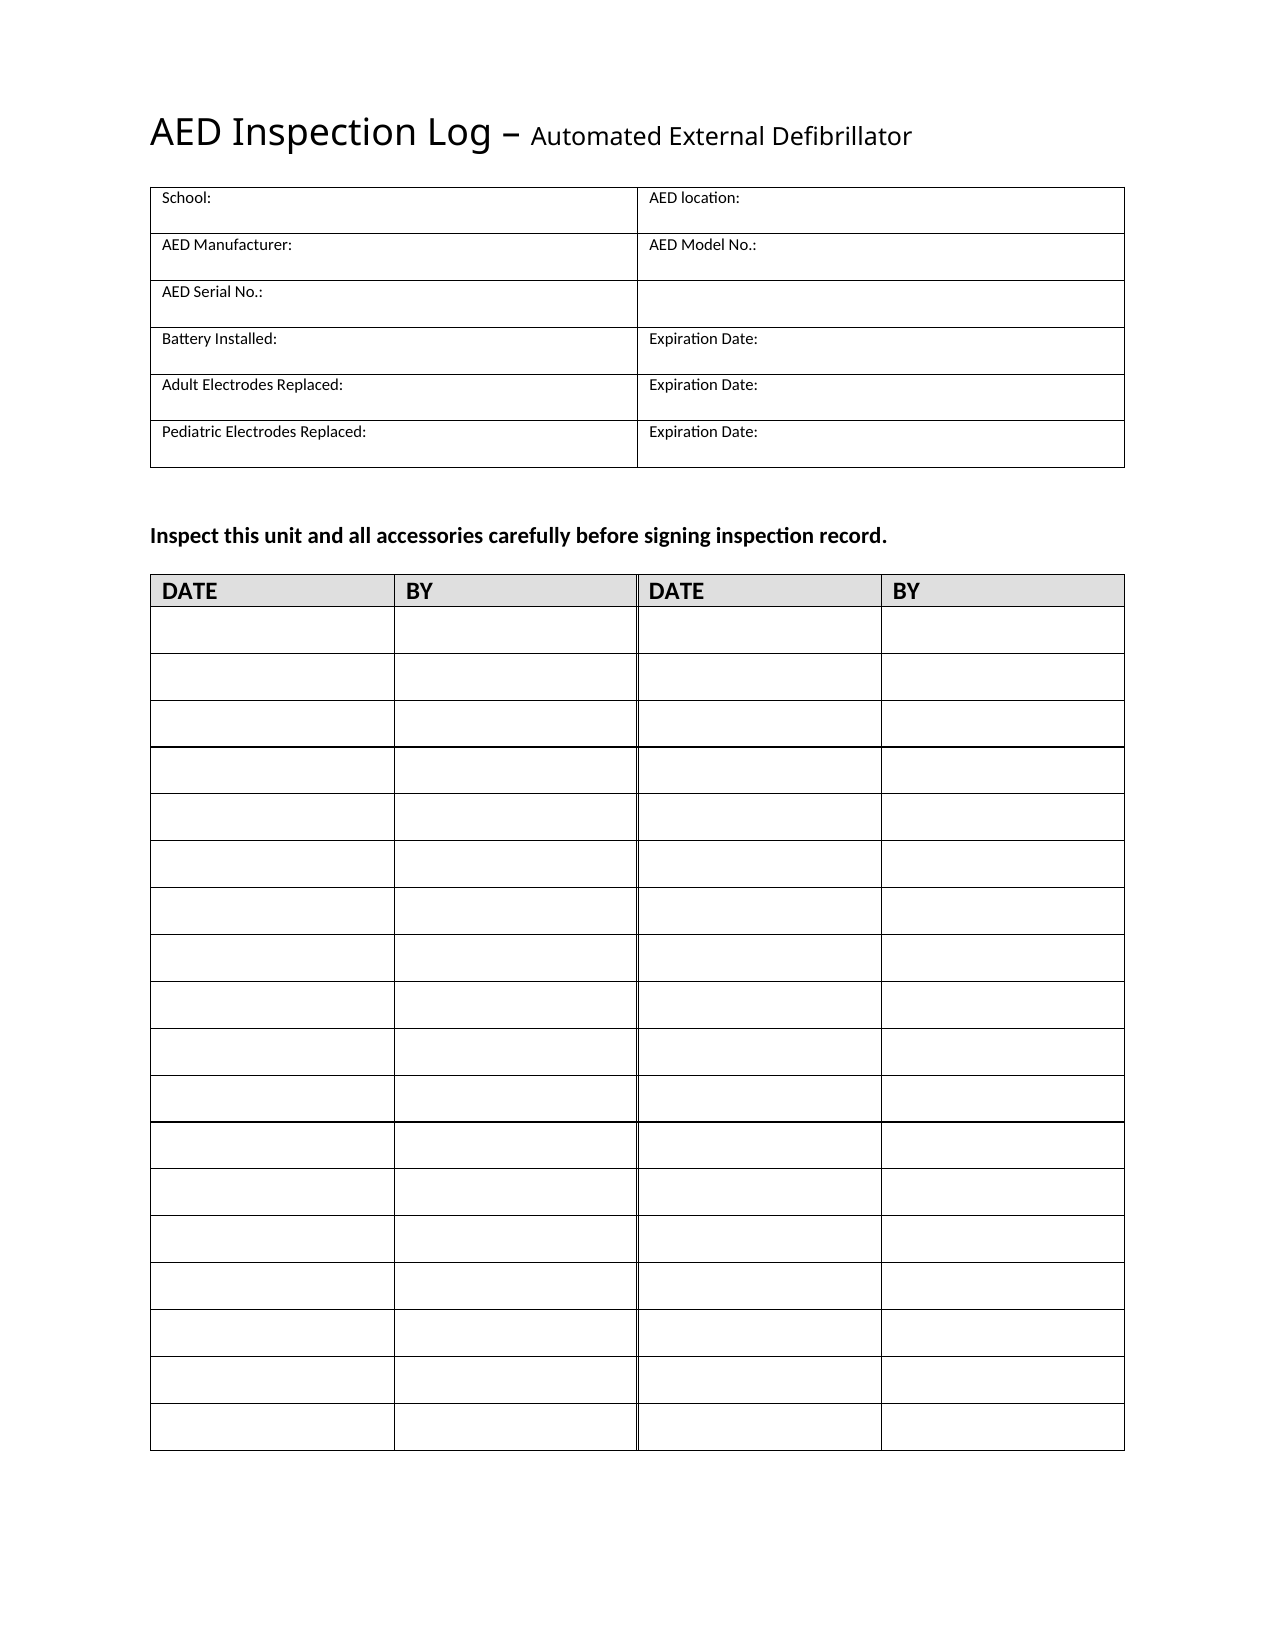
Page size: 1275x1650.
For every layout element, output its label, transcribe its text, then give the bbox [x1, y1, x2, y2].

table_cell [151, 841, 394, 887]
table_cell [639, 841, 881, 887]
table_cell [882, 1029, 1124, 1074]
table_cell [882, 1404, 1124, 1449]
table_cell [151, 1357, 394, 1403]
table_cell [882, 748, 1124, 793]
table_cell Adult Electrodes Replaced: [151, 375, 637, 420]
table_cell Expiration Date: [638, 421, 1124, 467]
table_cell [151, 1169, 394, 1215]
table_cell Expiration Date: [638, 375, 1124, 420]
table_cell [151, 982, 394, 1028]
table_cell [395, 1310, 636, 1356]
table_cell Battery Installed: [151, 328, 637, 374]
table_cell [151, 935, 394, 981]
table_cell [395, 1076, 636, 1121]
table_cell [639, 1216, 881, 1262]
table_cell [639, 935, 881, 981]
table_cell [882, 1216, 1124, 1262]
table_cell [151, 1310, 394, 1356]
table_cell AED Serial No.: [151, 281, 637, 327]
table_header BY [882, 575, 1124, 606]
table_cell [151, 1076, 394, 1121]
table_cell [151, 794, 394, 840]
table_cell [395, 841, 636, 887]
table_cell [395, 654, 636, 699]
table_cell [151, 1263, 394, 1309]
table_cell [395, 1404, 636, 1449]
table_cell [639, 1357, 881, 1403]
table_cell [395, 1029, 636, 1074]
table_cell [395, 982, 636, 1028]
table_cell [639, 701, 881, 746]
table_cell [639, 888, 881, 934]
table_header DATE [151, 575, 394, 606]
table_cell [395, 607, 636, 653]
table_header School: [151, 188, 637, 233]
table_cell [151, 1404, 394, 1449]
table_cell [151, 1029, 394, 1074]
table_cell [639, 1123, 881, 1168]
table_cell [151, 888, 394, 934]
table_cell [395, 935, 636, 981]
table_cell [395, 1169, 636, 1215]
table_cell AED Model No.: [638, 234, 1124, 280]
table_cell [395, 1357, 636, 1403]
table_cell [395, 794, 636, 840]
table_cell [639, 1310, 881, 1356]
table_cell [395, 701, 636, 746]
table_cell [882, 1263, 1124, 1309]
table_cell [151, 1123, 394, 1168]
table_cell [882, 982, 1124, 1028]
table_cell Expiration Date: [638, 328, 1124, 374]
table_header AED location: [638, 188, 1124, 233]
table_cell [882, 1123, 1124, 1168]
table_cell [639, 654, 881, 699]
table_cell [882, 1310, 1124, 1356]
table_cell Pediatric Electrodes Replaced: [151, 421, 637, 467]
text Inspect this unit and all accessories carefully before signing inspection record. [150, 521, 1125, 549]
table_cell [882, 701, 1124, 746]
table_cell [639, 1263, 881, 1309]
table_header DATE [639, 575, 881, 606]
table_cell AED Manufacturer: [151, 234, 637, 280]
table_cell [639, 794, 881, 840]
table_cell [151, 607, 394, 653]
table_header BY [395, 575, 636, 606]
table_cell [639, 748, 881, 793]
table_cell [882, 841, 1124, 887]
table_cell [638, 281, 1124, 327]
table_cell [639, 1404, 881, 1449]
table_cell [882, 1169, 1124, 1215]
table_cell [639, 982, 881, 1028]
table_cell [639, 1029, 881, 1074]
table_cell [151, 701, 394, 746]
table_cell [639, 607, 881, 653]
table_cell [882, 1076, 1124, 1121]
table_cell [151, 654, 394, 699]
table_cell [395, 748, 636, 793]
table_cell [882, 935, 1124, 981]
table_cell [151, 748, 394, 793]
table_cell [395, 1216, 636, 1262]
table_cell [151, 1216, 394, 1262]
table_cell [639, 1076, 881, 1121]
table_cell [882, 888, 1124, 934]
table_cell [882, 794, 1124, 840]
table_cell [395, 888, 636, 934]
table_cell [639, 1169, 881, 1215]
table_cell [395, 1263, 636, 1309]
table_cell [882, 1357, 1124, 1403]
table_cell [882, 654, 1124, 699]
table_cell [395, 1123, 636, 1168]
text AED Inspection Log – Automated External Defibrillator [150, 105, 1125, 156]
table_cell [882, 607, 1124, 653]
